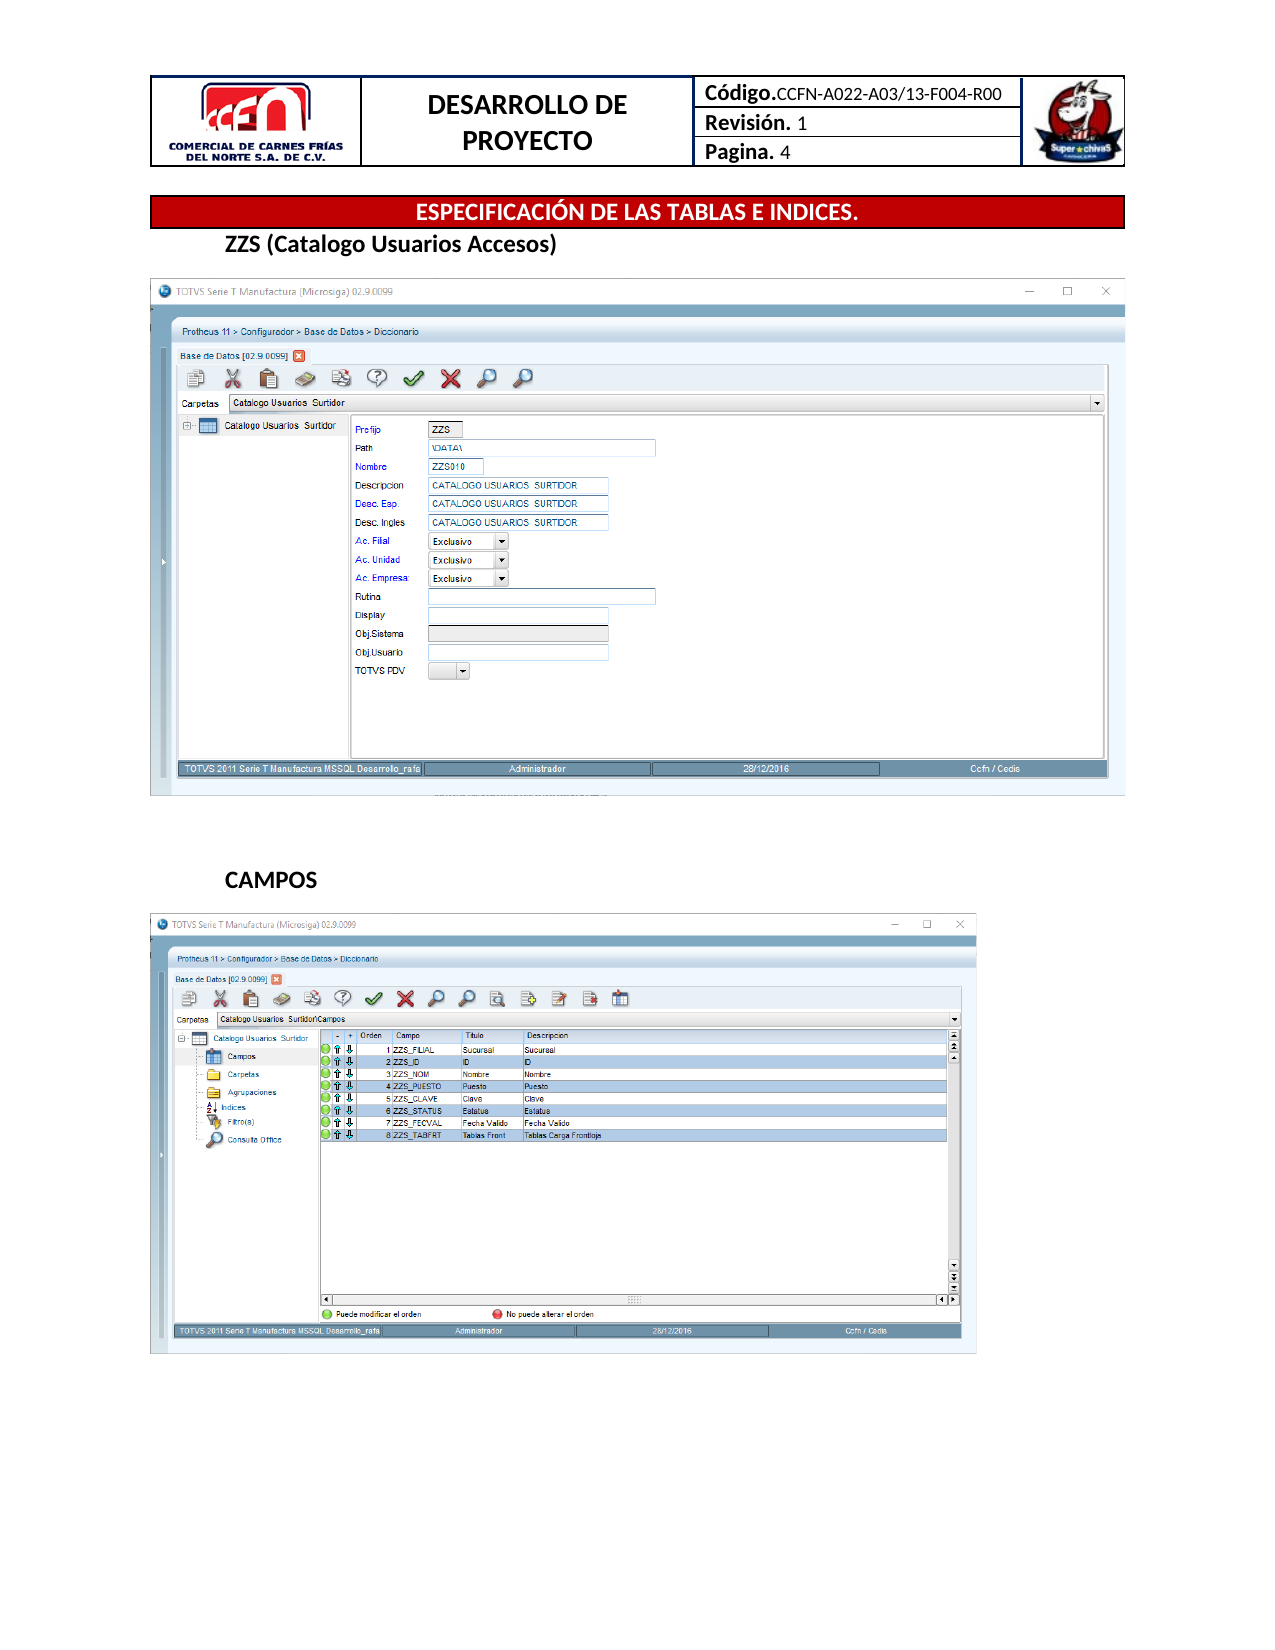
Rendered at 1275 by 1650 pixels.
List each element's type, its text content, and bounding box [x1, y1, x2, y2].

picture [162, 82, 350, 161]
picture [1033, 79, 1125, 164]
text ZZS (Catalogo Usuarios Accesos) [225, 229, 1125, 259]
text CAMPOS [225, 864, 1125, 894]
table_header ESPECIFICACIÓN DE LAS TABLAS E INDICES. [152, 197, 1123, 227]
picture [150, 913, 977, 1354]
picture [150, 278, 1125, 796]
